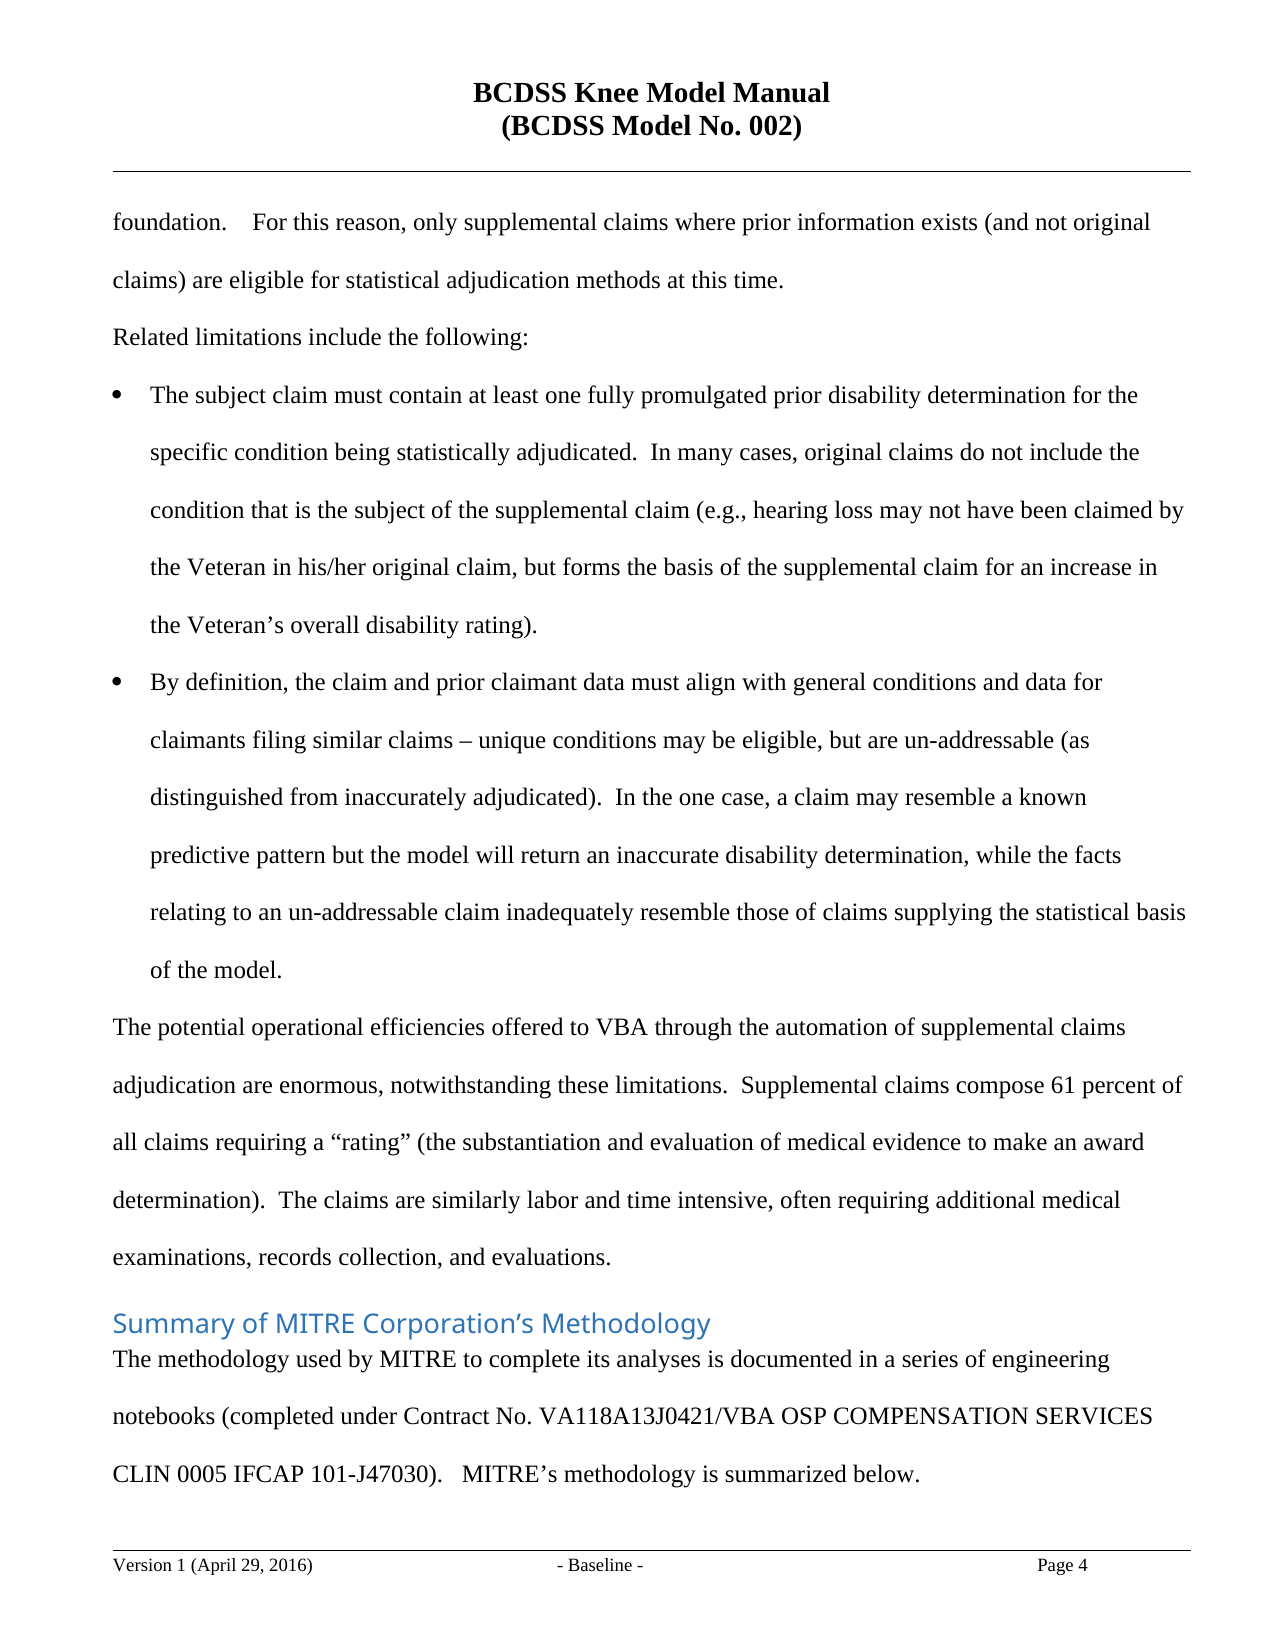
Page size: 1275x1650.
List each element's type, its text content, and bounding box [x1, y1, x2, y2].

text The methodology used by MITRE to complete its analyses is documented in a series of engineering notebooks (completed under Contract No. VA118A13J0421/VBA OSP COMPENSATION SERVICES CLIN 0005 IFCAP 101-J47030). MITRE’s methodology is summarized below. [112, 1344, 1191, 1488]
list By definition, the claim and prior claimant data must align with general conditions and data for claimants filing similar claims – unique conditions may be eligible, but are un-addressable (as distinguished from inaccurately adjudicated). In the one case, a claim may resemble a known predictive pattern but the model will return an inaccurate disability determination, while the facts relating to an un-addressable claim inadequately resemble those of claims supplying the statistical basis of the model. [112, 667, 1191, 984]
text The potential operational efficiencies offered to VBA through the automation of supplemental claims adjudication are enormous, notwithstanding these limitations. Supplemental claims compose 61 percent of all claims requiring a “rating” (the substantiation and evaluation of medical evidence to make an award determination). The claims are similarly labor and time intensive, often requiring additional medical examinations, records collection, and evaluations. [112, 1012, 1191, 1271]
list The subject claim must contain at least one fully promulgated prior disability determination for the specific condition being statistically adjudicated. In many cases, original claims do not include the condition that is the subject of the supplemental claim (e.g., hearing loss may not have been claimed by the Veteran in his/her original claim, but forms the basis of the supplemental claim for an increase in the Veteran’s overall disability rating). [112, 380, 1191, 639]
text Related limitations include the following: [112, 322, 1191, 351]
subtitle Summary of MITRE Corporation’s Methodology [112, 1304, 1191, 1341]
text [112, 207, 1191, 294]
